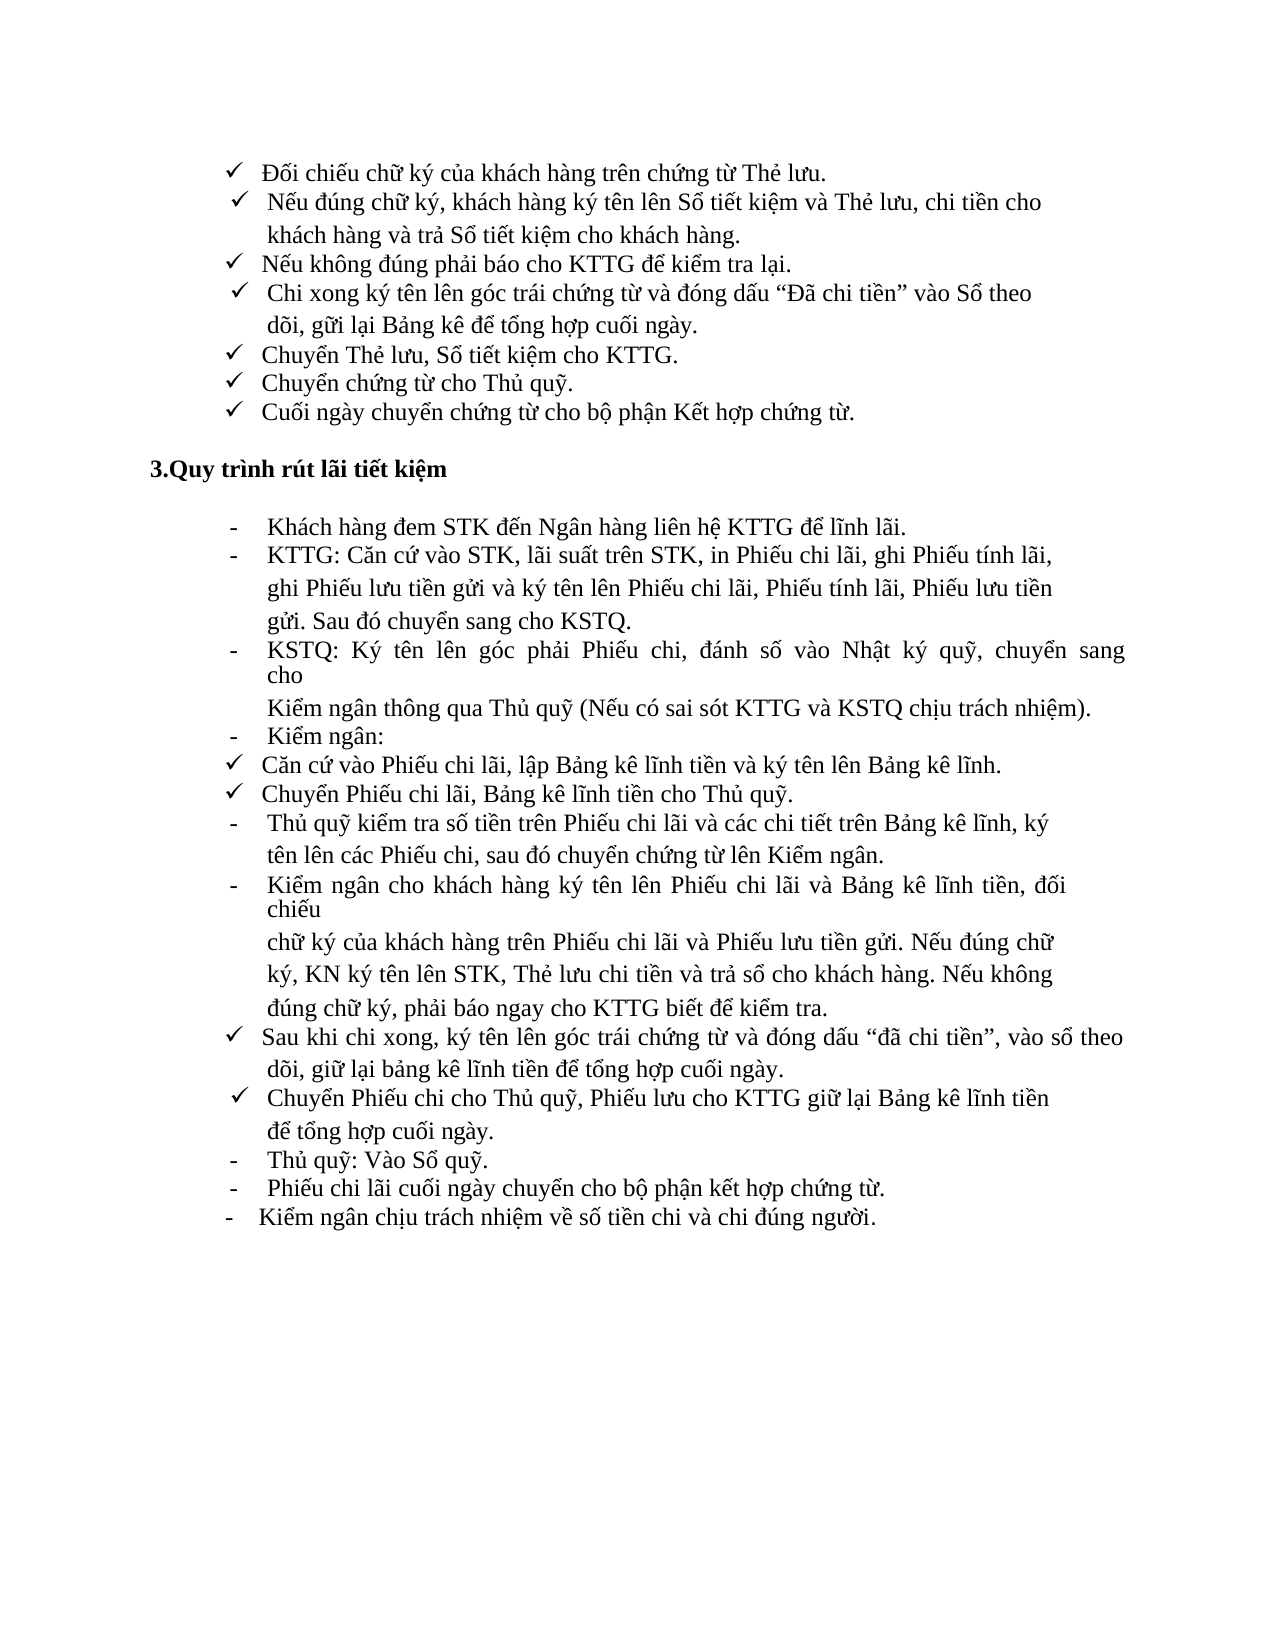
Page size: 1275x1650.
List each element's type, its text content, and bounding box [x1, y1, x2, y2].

list KSTQ: Ký tên lên góc phải Phiếu chi, đánh số vào Nhật ký quỹ, chuyển sang cho [229, 639, 1125, 688]
text Kiểm ngân thông qua Thủ quỹ (Nếu có sai sót KTTG và KSTQ chịu trách nhiệm). [267, 693, 1125, 721]
list Đối chiếu chữ ký của khách hàng trên chứng từ Thẻ lưu. [224, 158, 1125, 187]
list Kiểm ngân: [229, 721, 1125, 750]
list Nếu không đúng phải báo cho KTTG để kiểm tra lại. [224, 253, 1125, 278]
list Sau khi chi xong, ký tên lên góc trái chứng từ và đóng dấu “đã chi tiền”, vào sổ theo [224, 1026, 1125, 1050]
list Căn cứ vào Phiếu chi lãi, lập Bảng kê lĩnh tiền và ký tên lên Bảng kê lĩnh. [224, 750, 1125, 779]
list Chuyển chứng từ cho Thủ quỹ. [224, 368, 1125, 397]
list Chuyển Thẻ lưu, Sổ tiết kiệm cho KTTG. [224, 344, 1125, 368]
list Chi xong ký tên lên góc trái chứng từ và đóng dấu “Đã chi tiền” vào Sổ theo dõi, gữi lại Bảng kê để tổng hợp cuối ngày. [229, 278, 1054, 339]
list Cuối ngày chuyển chứng từ cho bộ phận Kết hợp chứng từ. [224, 397, 1125, 425]
list Thủ quỹ kiểm tra số tiền trên Phiếu chi lãi và các chi tiết trên Bảng kê lĩnh, ký tên lên các Phiếu chi, sau đó chuyển chứng từ lên Kiểm ngân. [229, 808, 1053, 869]
text chữ ký của khách hàng trên Phiếu chi lãi và Phiếu lưu tiền gửi. Nếu đúng chữ ký, KN ký tên lên STK, Thẻ lưu chi tiền và trả sổ cho khách hàng. Nếu không đúng chữ ký, phải báo ngay cho KTTG biết để kiểm tra. [267, 927, 1054, 1021]
list Phiếu chi lãi cuối ngày chuyển cho bộ phận kết hợp chứng từ. [229, 1173, 1125, 1202]
list Chuyển Phiếu chi lãi, Bảng kê lĩnh tiền cho Thủ quỹ. [224, 779, 1125, 808]
list Khách hàng đem STK đến Ngân hàng liên hệ KTTG để lĩnh lãi. [229, 512, 1125, 540]
text 3.Quy trình rút lãi tiết kiệm [150, 454, 1125, 483]
list Thủ quỹ: Vào Sổ quỹ. [229, 1149, 1125, 1173]
list Kiểm ngân cho khách hàng ký tên lên Phiếu chi lãi và Bảng kê lĩnh tiền, đối chiếu [229, 874, 1125, 922]
list Chuyển Phiếu chi cho Thủ quỹ, Phiếu lưu cho KTTG giữ lại Bảng kê lĩnh tiền để tổng hợp cuối ngày. [229, 1083, 1053, 1145]
text - Kiểm ngân chịu trách nhiệm về số tiền chi và chi đúng người. [150, 1202, 1125, 1231]
text dõi, giữ lại bảng kê lĩnh tiền để tổng hợp cuối ngày. [267, 1054, 1125, 1083]
list Nếu đúng chữ ký, khách hàng ký tên lên Sổ tiết kiệm và Thẻ lưu, chi tiền cho khách hàng và trả Sổ tiết kiệm cho khách hàng. [229, 187, 1054, 249]
list KTTG: Căn cứ vào STK, lãi suất trên STK, in Phiếu chi lãi, ghi Phiếu tính lãi, ghi Phiếu lưu tiền gửi và ký tên lên Phiếu chi lãi, Phiếu tính lãi, Phiếu lưu tiền gửi. Sau đó chuyển sang cho KSTQ. [229, 540, 1054, 635]
